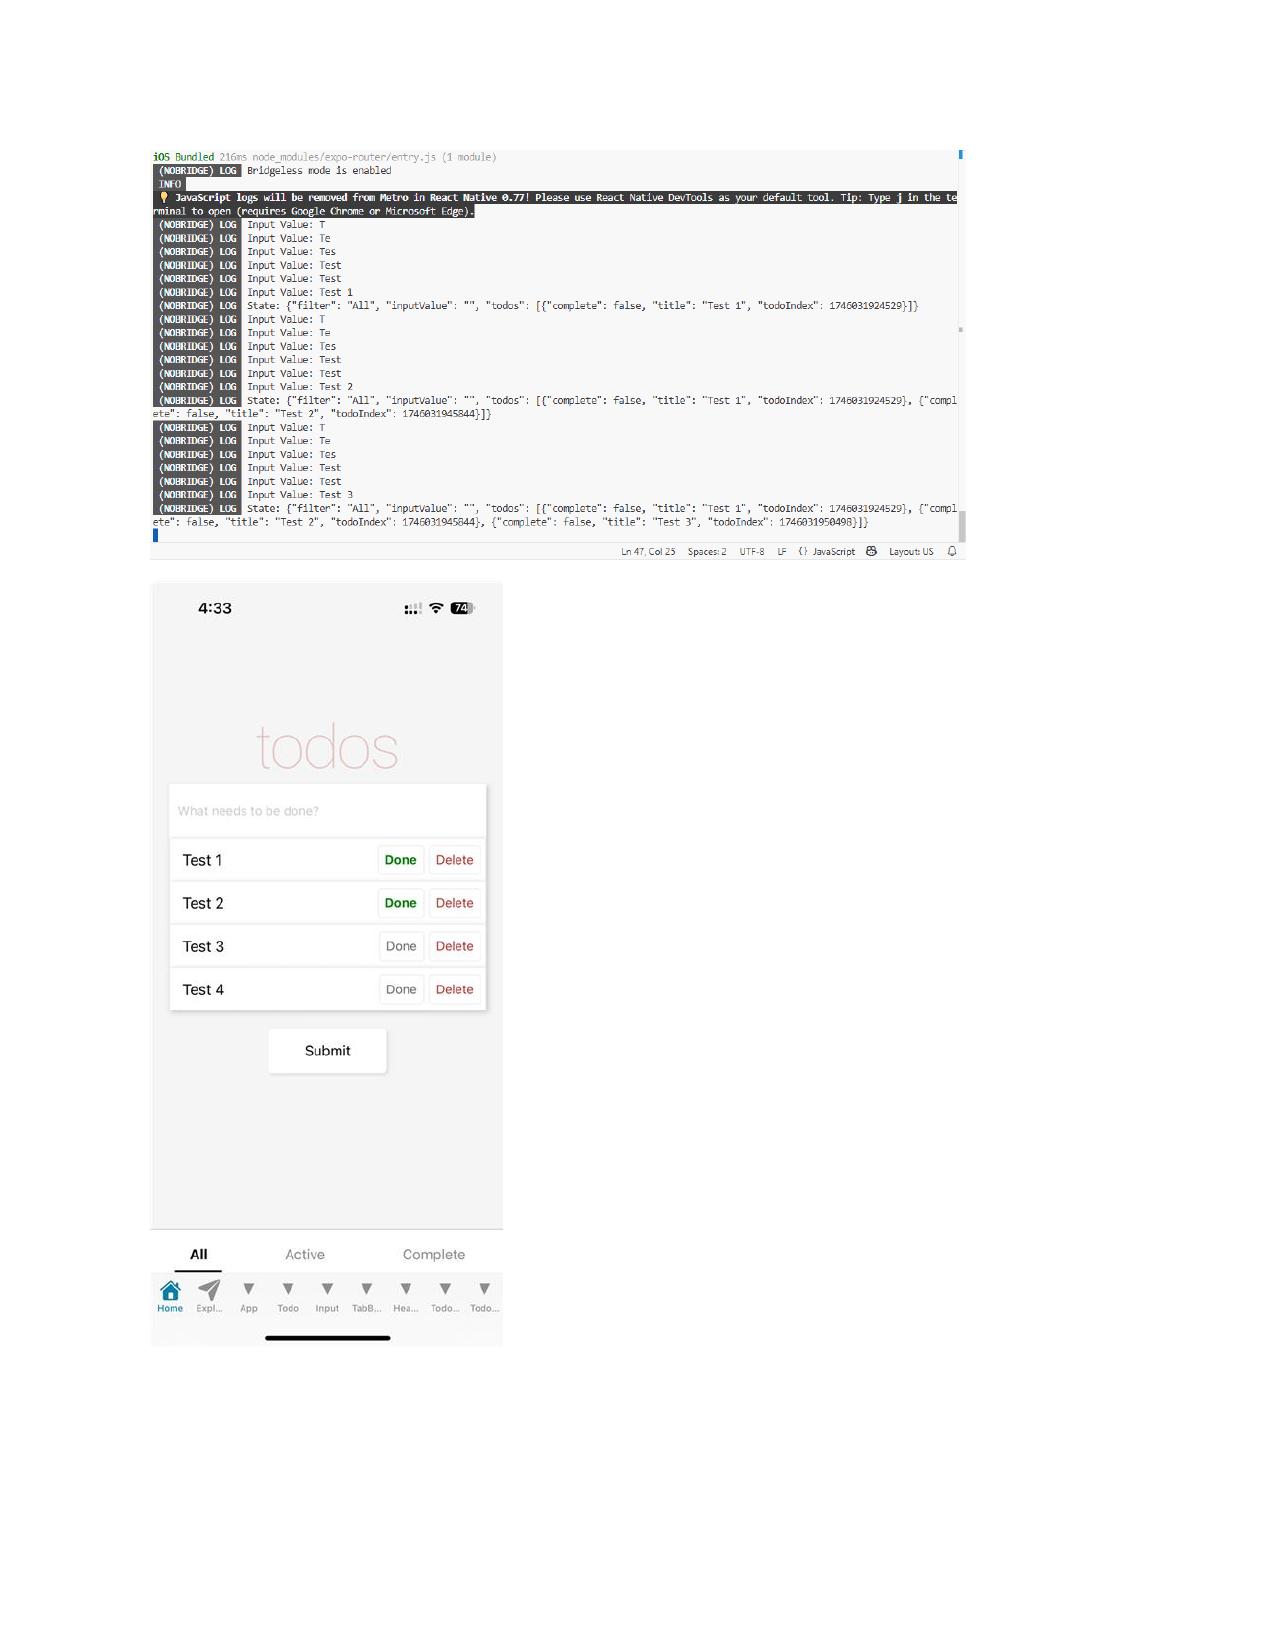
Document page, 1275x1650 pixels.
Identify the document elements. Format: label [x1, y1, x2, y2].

picture [150, 581, 504, 1347]
picture [150, 150, 966, 560]
